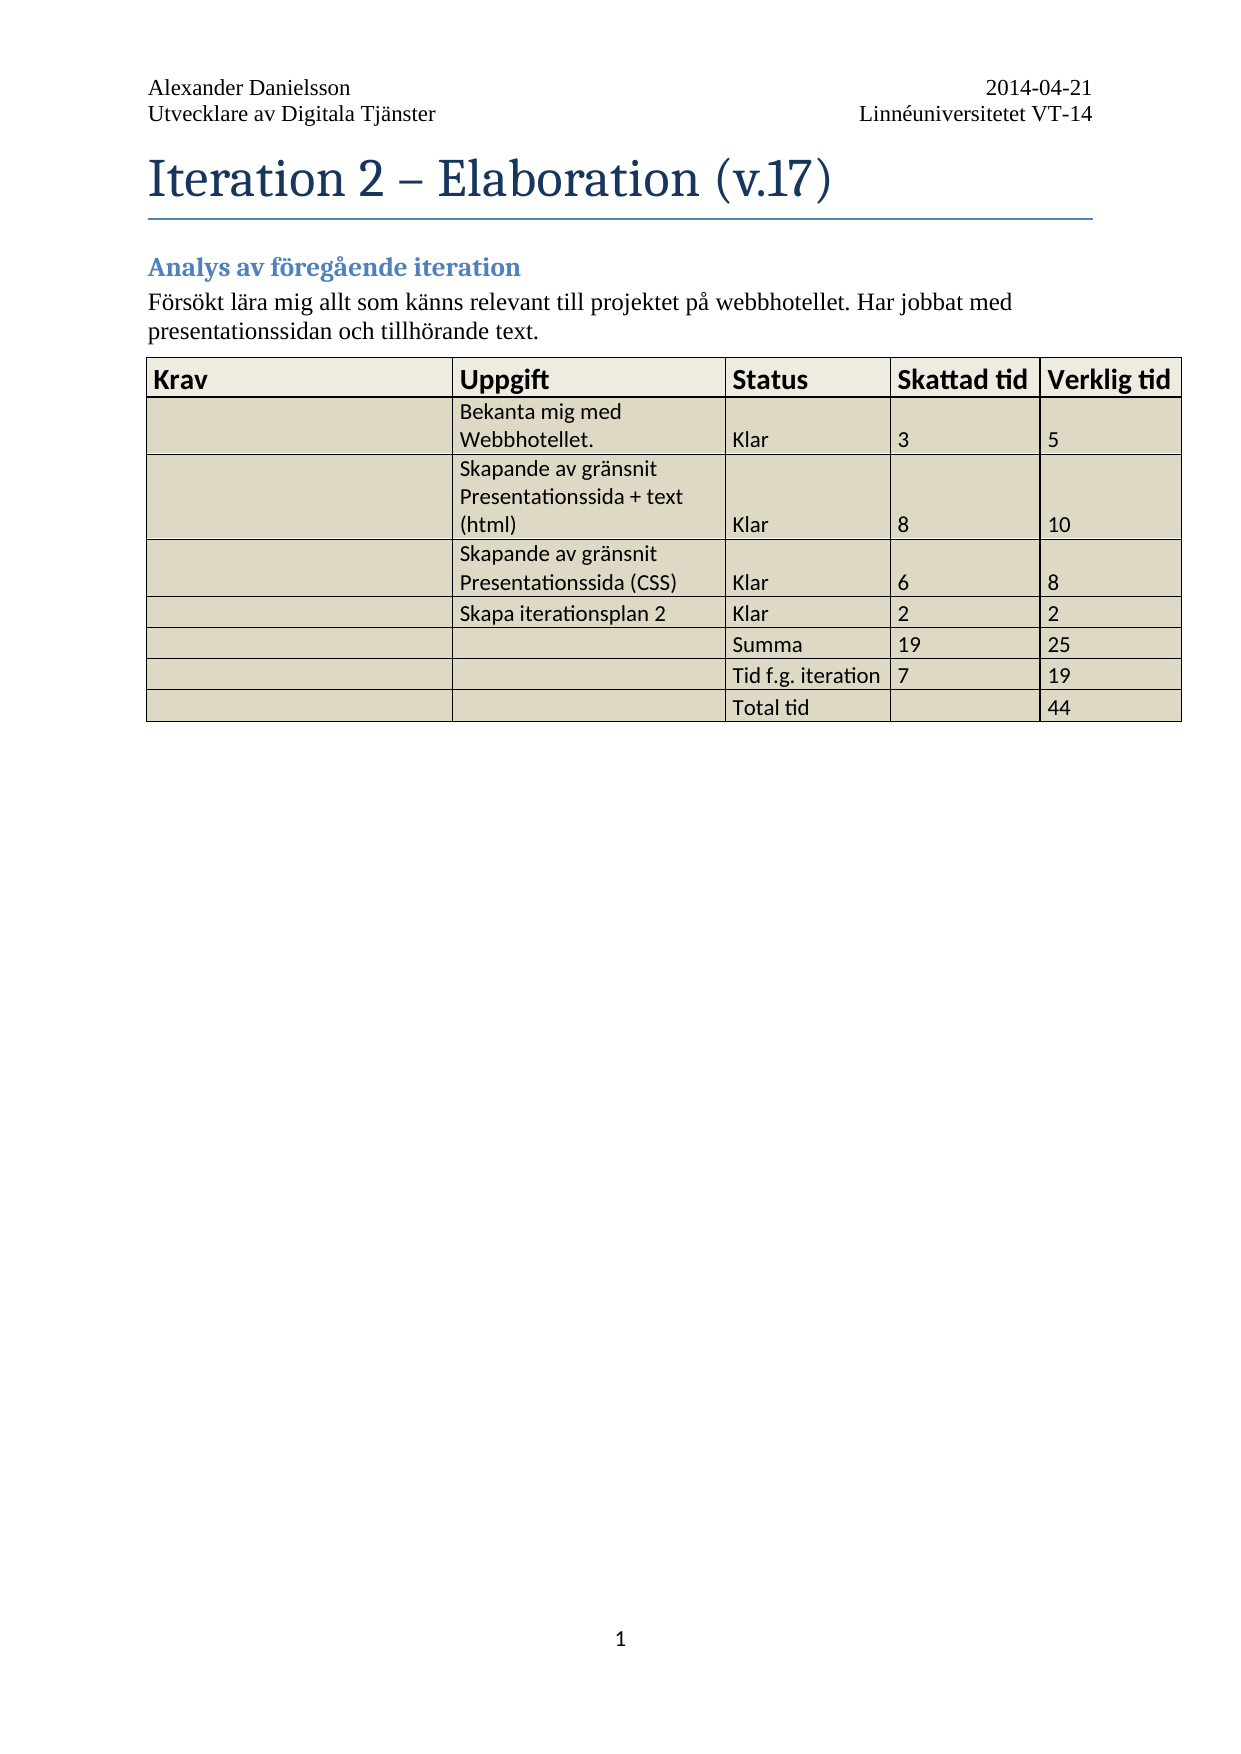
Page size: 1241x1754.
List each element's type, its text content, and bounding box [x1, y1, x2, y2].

table_cell Total tid [726, 690, 890, 721]
table_cell Summa [726, 628, 890, 658]
subtitle Analys av föregående iteration [148, 252, 1093, 283]
title Iteration 2 – Elaboration (v.17) [148, 148, 1093, 218]
table_cell 19 [891, 628, 1039, 658]
table_cell [147, 659, 452, 689]
table_header Verklig tid [1041, 358, 1181, 396]
table_cell [453, 690, 725, 721]
table_cell 8 [891, 455, 1039, 538]
table_cell 10 [1041, 455, 1181, 538]
table_cell [147, 540, 452, 596]
table_cell [453, 659, 725, 689]
table_cell Skapande av gränsnit Presentationssida + text (html) [453, 455, 725, 538]
table_cell [147, 690, 452, 721]
table_cell Klar [726, 398, 890, 453]
table_cell [891, 690, 1039, 721]
table_cell 5 [1041, 398, 1181, 453]
table_cell Skapa iterationsplan 2 [453, 597, 725, 627]
table_cell 7 [891, 659, 1039, 689]
table_cell [147, 597, 452, 627]
table_cell 25 [1041, 628, 1181, 658]
table_cell Klar [726, 455, 890, 538]
table_cell 44 [1041, 690, 1181, 721]
table_header Skattad tid [891, 358, 1039, 396]
table_header Status [726, 358, 890, 396]
table_cell 3 [891, 398, 1039, 453]
table_cell [147, 455, 452, 538]
text Försökt lära mig allt som känns relevant till projektet på webbhotellet. Har jobbat med presentationssidan och tillhörande text. [148, 287, 1093, 345]
table_cell [453, 628, 725, 658]
table_header Uppgift [453, 358, 725, 396]
table_cell Tid f.g. iteration [726, 659, 890, 689]
table_cell Klar [726, 540, 890, 596]
table_cell Skapande av gränsnit Presentationssida (CSS) [453, 540, 725, 596]
table_cell Klar [726, 597, 890, 627]
table_cell 8 [1041, 540, 1181, 596]
table_cell 19 [1041, 659, 1181, 689]
table_cell 2 [1041, 597, 1181, 627]
table_cell Bekanta mig med Webbhotellet. [453, 398, 725, 453]
table_cell [147, 398, 452, 453]
table_header Krav [147, 358, 452, 396]
table_cell 6 [891, 540, 1039, 596]
table_cell [147, 628, 452, 658]
table_cell 2 [891, 597, 1039, 627]
